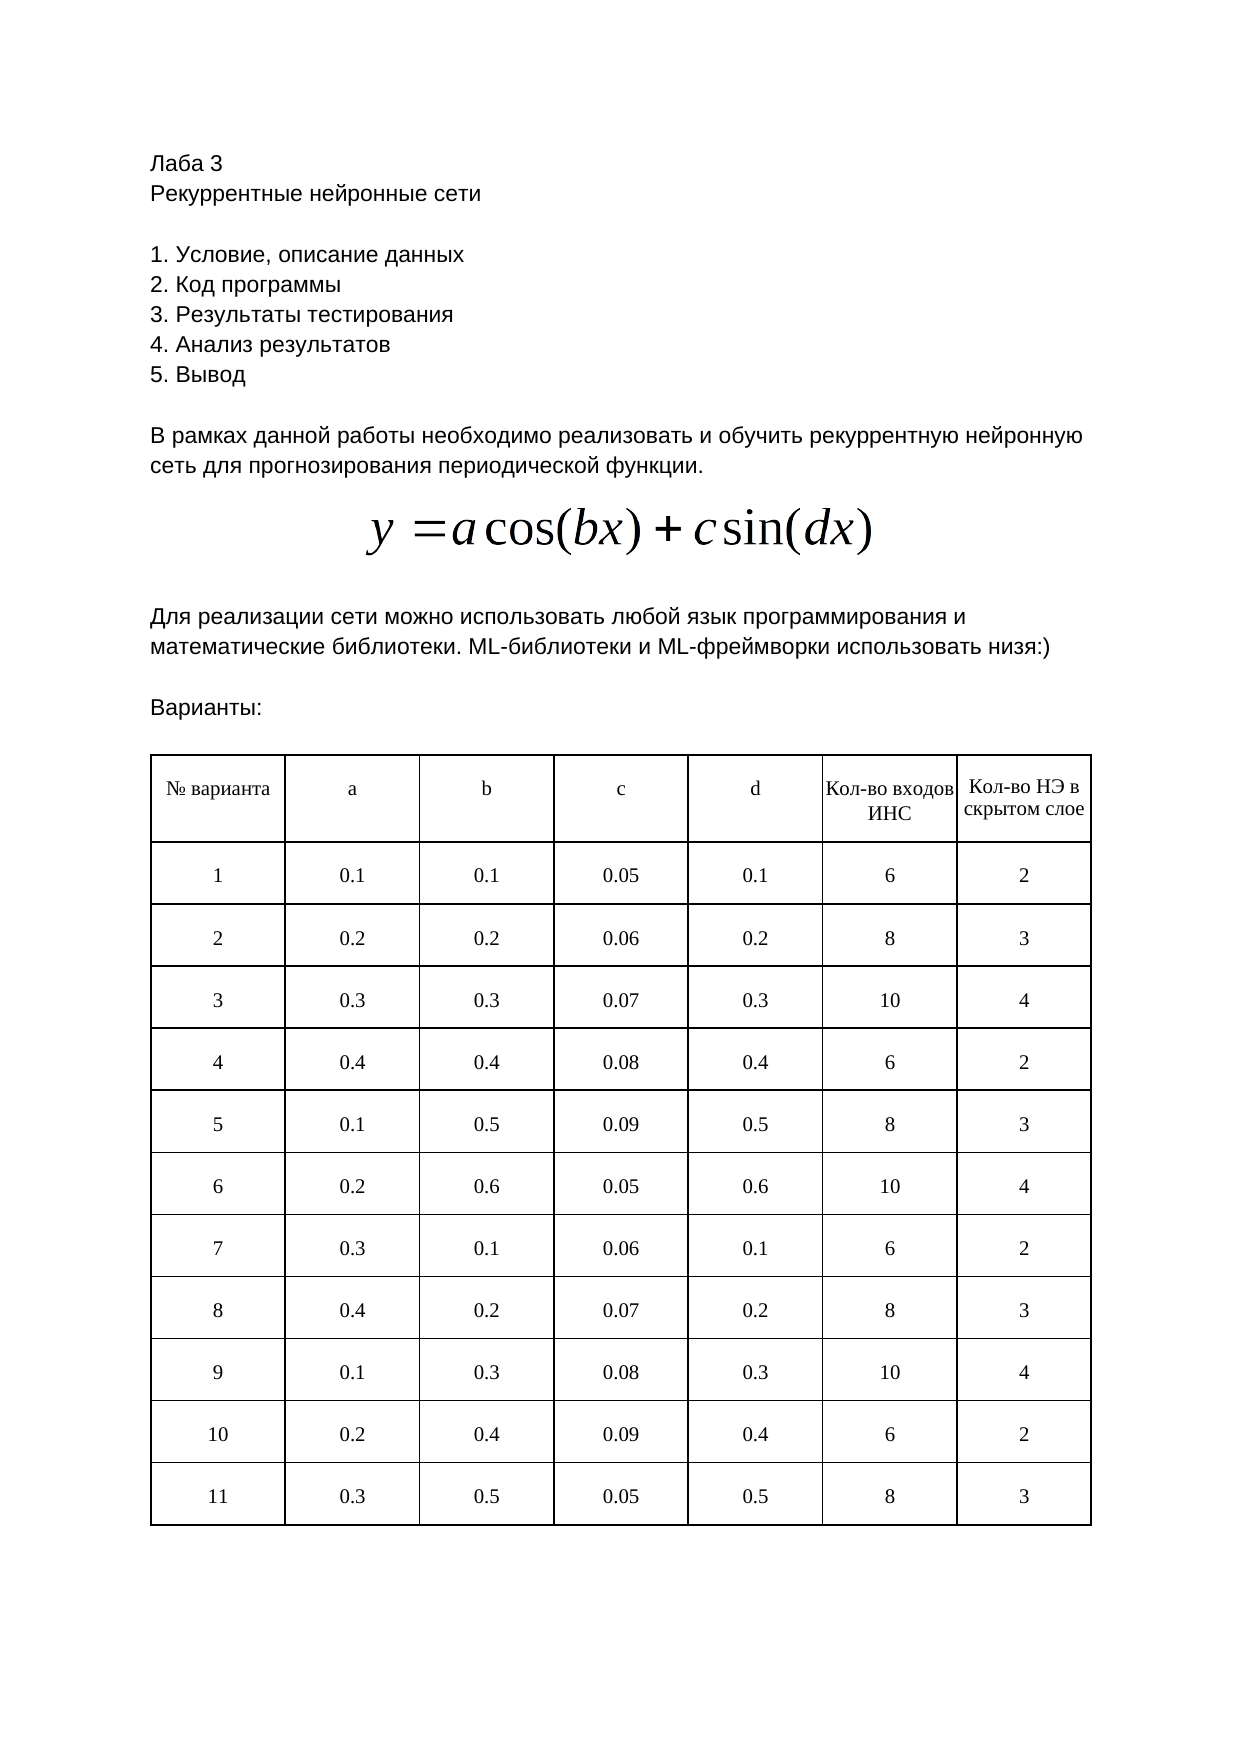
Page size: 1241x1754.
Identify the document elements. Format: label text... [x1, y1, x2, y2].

table_header Кол-во НЭ в скрытом слое [958, 756, 1090, 841]
table_cell 0.09 [555, 1401, 687, 1462]
table_cell 0.1 [689, 843, 822, 903]
text Варианты: [150, 693, 1090, 720]
table_cell 0.3 [286, 967, 419, 1027]
text Для реализации сети можно использовать любой язык программирования и математические библиотеки. ML-библиотеки и ML-фреймворки использовать низя:) [150, 603, 1090, 659]
table_cell 2 [958, 843, 1090, 903]
table_cell 0.3 [420, 1339, 553, 1400]
table_cell 0.5 [420, 1091, 553, 1151]
table_cell 0.05 [555, 843, 687, 903]
table_cell 0.2 [286, 905, 419, 965]
table_header Кол-во входов ИНС [823, 756, 956, 841]
table_header d [689, 756, 822, 841]
table_cell 11 [152, 1463, 284, 1524]
table_cell 7 [152, 1215, 284, 1276]
table_cell 8 [823, 1277, 956, 1338]
table_cell 3 [958, 905, 1090, 965]
table_cell 3 [958, 1091, 1090, 1151]
table_cell 0.6 [689, 1153, 822, 1213]
table_cell 0.1 [286, 843, 419, 903]
table_cell 0.06 [555, 905, 687, 965]
table_header b [420, 756, 553, 841]
table_cell 4 [958, 967, 1090, 1027]
table_cell 0.6 [420, 1153, 553, 1213]
text Лаба 3 Рекуррентные нейронные сети [150, 150, 1090, 207]
table_cell 8 [823, 1091, 956, 1151]
text В рамках данной работы необходимо реализовать и обучить рекуррентную нейронную сеть для прогнозирования периодической функции. [150, 422, 1090, 478]
picture [357, 508, 883, 566]
table_cell 10 [823, 967, 956, 1027]
table_cell 0.3 [689, 1339, 822, 1400]
table_header с [555, 756, 687, 841]
table_cell 5 [152, 1091, 284, 1151]
table_cell 4 [958, 1339, 1090, 1400]
table_cell 0.5 [689, 1463, 822, 1524]
table_header № варианта [152, 756, 284, 841]
table_cell 6 [823, 1401, 956, 1462]
table_cell 9 [152, 1339, 284, 1400]
table_cell 0.1 [286, 1339, 419, 1400]
table_header a [286, 756, 419, 841]
table_cell 0.4 [286, 1029, 419, 1089]
table_cell 0.5 [420, 1463, 553, 1524]
table_cell 0.2 [420, 1277, 553, 1338]
table_cell 0.1 [420, 1215, 553, 1276]
table_cell 0.3 [420, 967, 553, 1027]
table_cell 2 [152, 905, 284, 965]
table_cell 0.1 [689, 1215, 822, 1276]
table_cell 0.4 [286, 1277, 419, 1338]
table_cell 0.3 [286, 1463, 419, 1524]
table_cell 0.4 [420, 1029, 553, 1089]
text 5. Вывод [150, 361, 1090, 388]
table_cell 0.08 [555, 1029, 687, 1089]
table_cell 0.2 [689, 905, 822, 965]
table_cell 2 [958, 1401, 1090, 1462]
table_cell 0.07 [555, 1277, 687, 1338]
table_cell 0.5 [689, 1091, 822, 1151]
table_cell 0.4 [689, 1029, 822, 1089]
table_cell 10 [152, 1401, 284, 1462]
table_cell 0.3 [286, 1215, 419, 1276]
table_cell 0.4 [689, 1401, 822, 1462]
table_cell 0.2 [420, 905, 553, 965]
table_cell 2 [958, 1029, 1090, 1089]
table_cell 0.4 [420, 1401, 553, 1462]
table_cell 4 [958, 1153, 1090, 1213]
table_cell 10 [823, 1339, 956, 1400]
table_cell 0.2 [689, 1277, 822, 1338]
table_cell 2 [958, 1215, 1090, 1276]
table_cell 6 [823, 843, 956, 903]
table_cell 1 [152, 843, 284, 903]
table_cell 0.09 [555, 1091, 687, 1151]
table_cell 0.06 [555, 1215, 687, 1276]
table_cell 0.07 [555, 967, 687, 1027]
table_cell 8 [152, 1277, 284, 1338]
table_cell 0.1 [286, 1091, 419, 1151]
table_cell 0.3 [689, 967, 822, 1027]
table_cell 0.05 [555, 1463, 687, 1524]
text 3. Результаты тестирования 4. Анализ результатов [150, 301, 1090, 358]
table_cell 8 [823, 905, 956, 965]
table_cell 6 [152, 1153, 284, 1213]
table_cell 3 [958, 1463, 1090, 1524]
text 2. Код программы [150, 271, 1090, 297]
table_cell 0.2 [286, 1401, 419, 1462]
table_cell 4 [152, 1029, 284, 1089]
table_cell 10 [823, 1153, 956, 1213]
table_cell 6 [823, 1029, 956, 1089]
table_cell 6 [823, 1215, 956, 1276]
table_cell 8 [823, 1463, 956, 1524]
table_cell 0.1 [420, 843, 553, 903]
table_cell 3 [152, 967, 284, 1027]
table_cell 0.2 [286, 1153, 419, 1213]
table_cell 0.05 [555, 1153, 687, 1213]
text 1. Условие, описание данных [150, 241, 1090, 267]
table_cell 3 [958, 1277, 1090, 1338]
table_cell 0.08 [555, 1339, 687, 1400]
